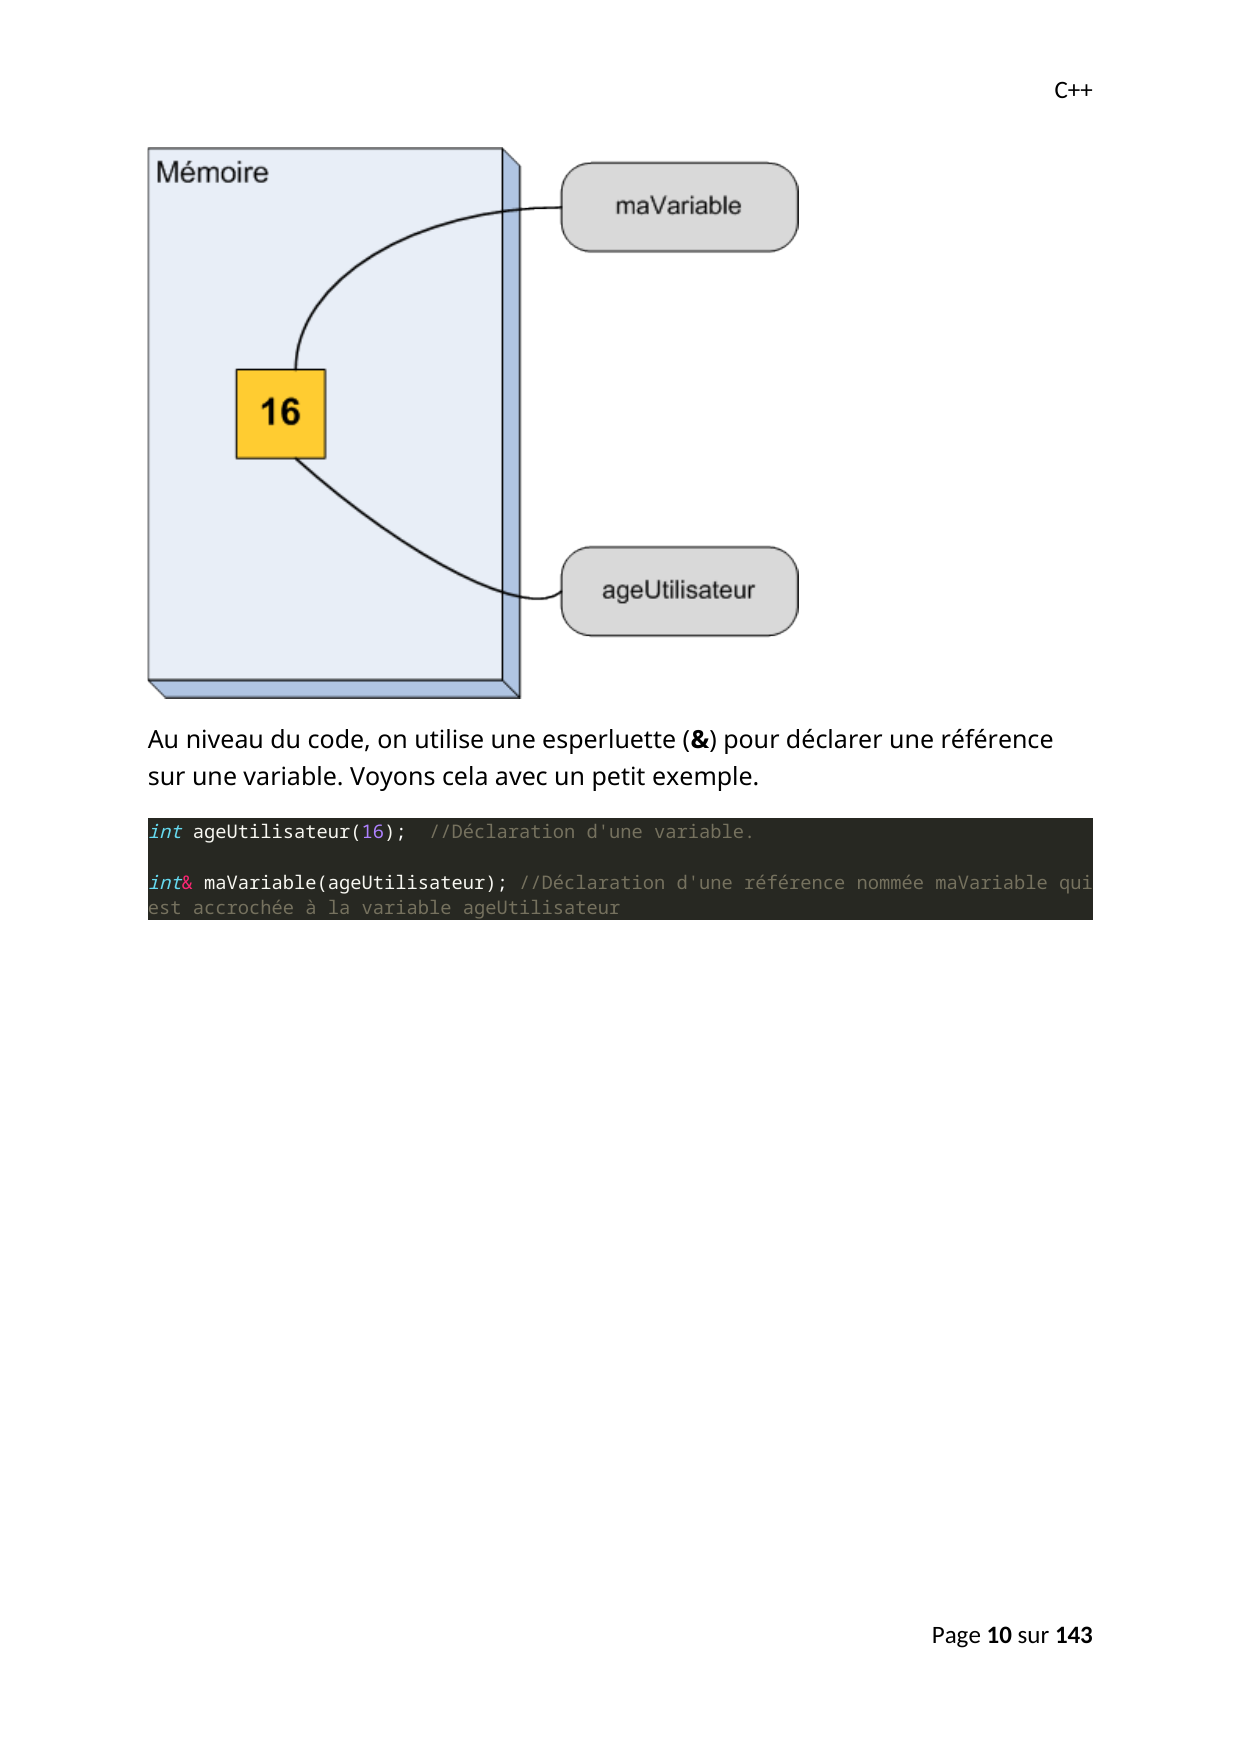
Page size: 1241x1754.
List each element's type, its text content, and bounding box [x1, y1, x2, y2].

text int ageUtilisateur(16); //Déclaration d'une variable. [148, 818, 1093, 843]
text Au niveau du code, on utilise une esperluette (&) pour déclarer une référence sur une variable. Voyons cela avec un petit exemple. [148, 718, 1093, 793]
text int& maVariable(ageUtilisateur); //Déclaration d'une référence nommée maVariable qui est accrochée à la variable ageUtilisateur [148, 869, 1093, 920]
picture [147, 147, 799, 699]
